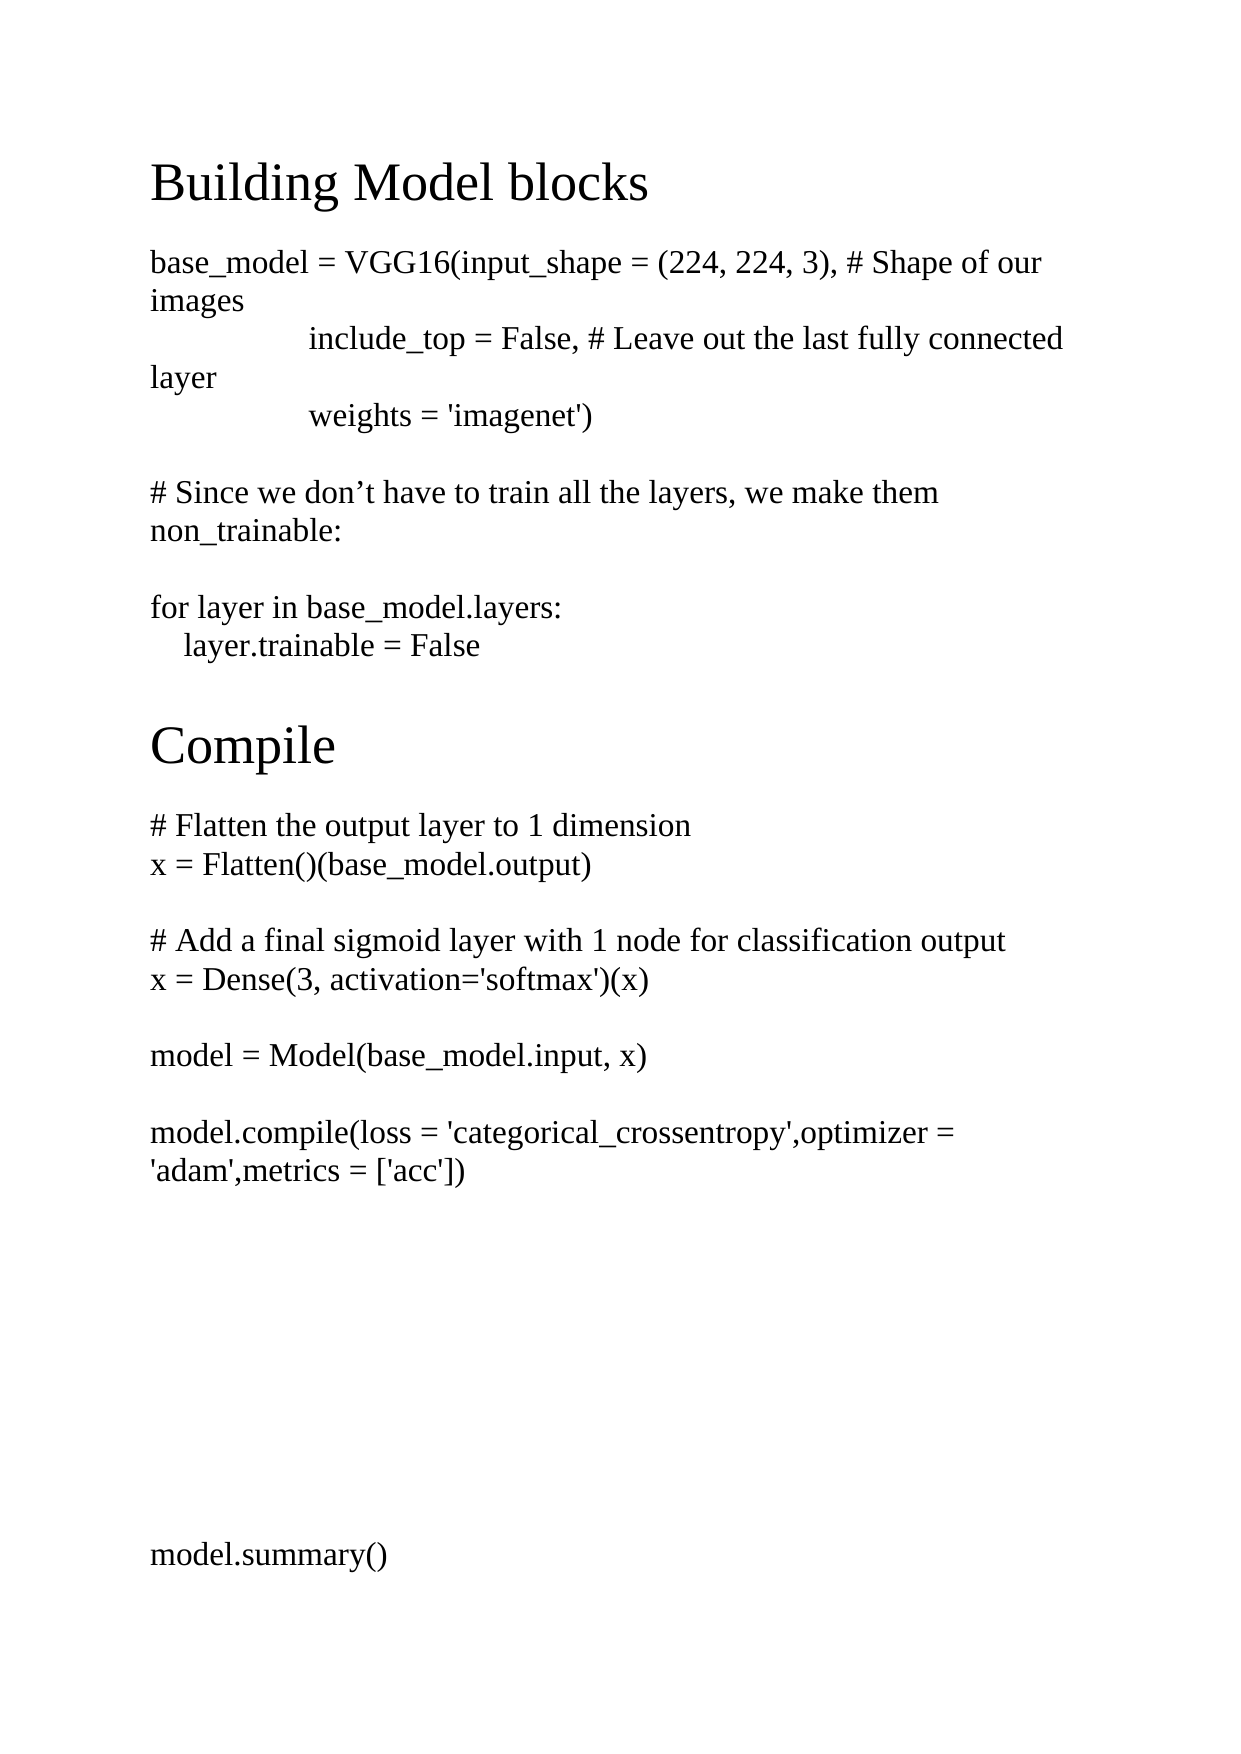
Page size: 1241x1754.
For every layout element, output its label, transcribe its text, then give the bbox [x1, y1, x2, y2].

text weights = 'imagenet') [150, 395, 1090, 434]
text x = Flatten()(base_model.output) [150, 844, 1090, 882]
text model.summary() [150, 1534, 1090, 1572]
text for layer in base_model.layers: [150, 587, 1090, 625]
text model = Model(base_model.input, x) [150, 1035, 1090, 1074]
text x = Dense(3, activation='softmax')(x) [150, 959, 1090, 997]
text include_top = False, # Leave out the last fully connected layer [150, 319, 1090, 395]
subtitle Compile [150, 713, 1090, 776]
text # Flatten the output layer to 1 dimension [150, 805, 1090, 844]
text base_model = VGG16(input_shape = (224, 224, 3), # Shape of our images [150, 242, 1090, 319]
subtitle Building Model blocks [150, 150, 1090, 212]
text # Add a final sigmoid layer with 1 node for classification output [150, 920, 1090, 959]
text # Since we don’t have to train all the layers, we make them non_trainable: [150, 472, 1090, 549]
text model.compile(loss = 'categorical_crossentropy',optimizer = 'adam',metrics = ['acc']) [150, 1112, 1090, 1189]
text layer.trainable = False [150, 625, 1090, 664]
